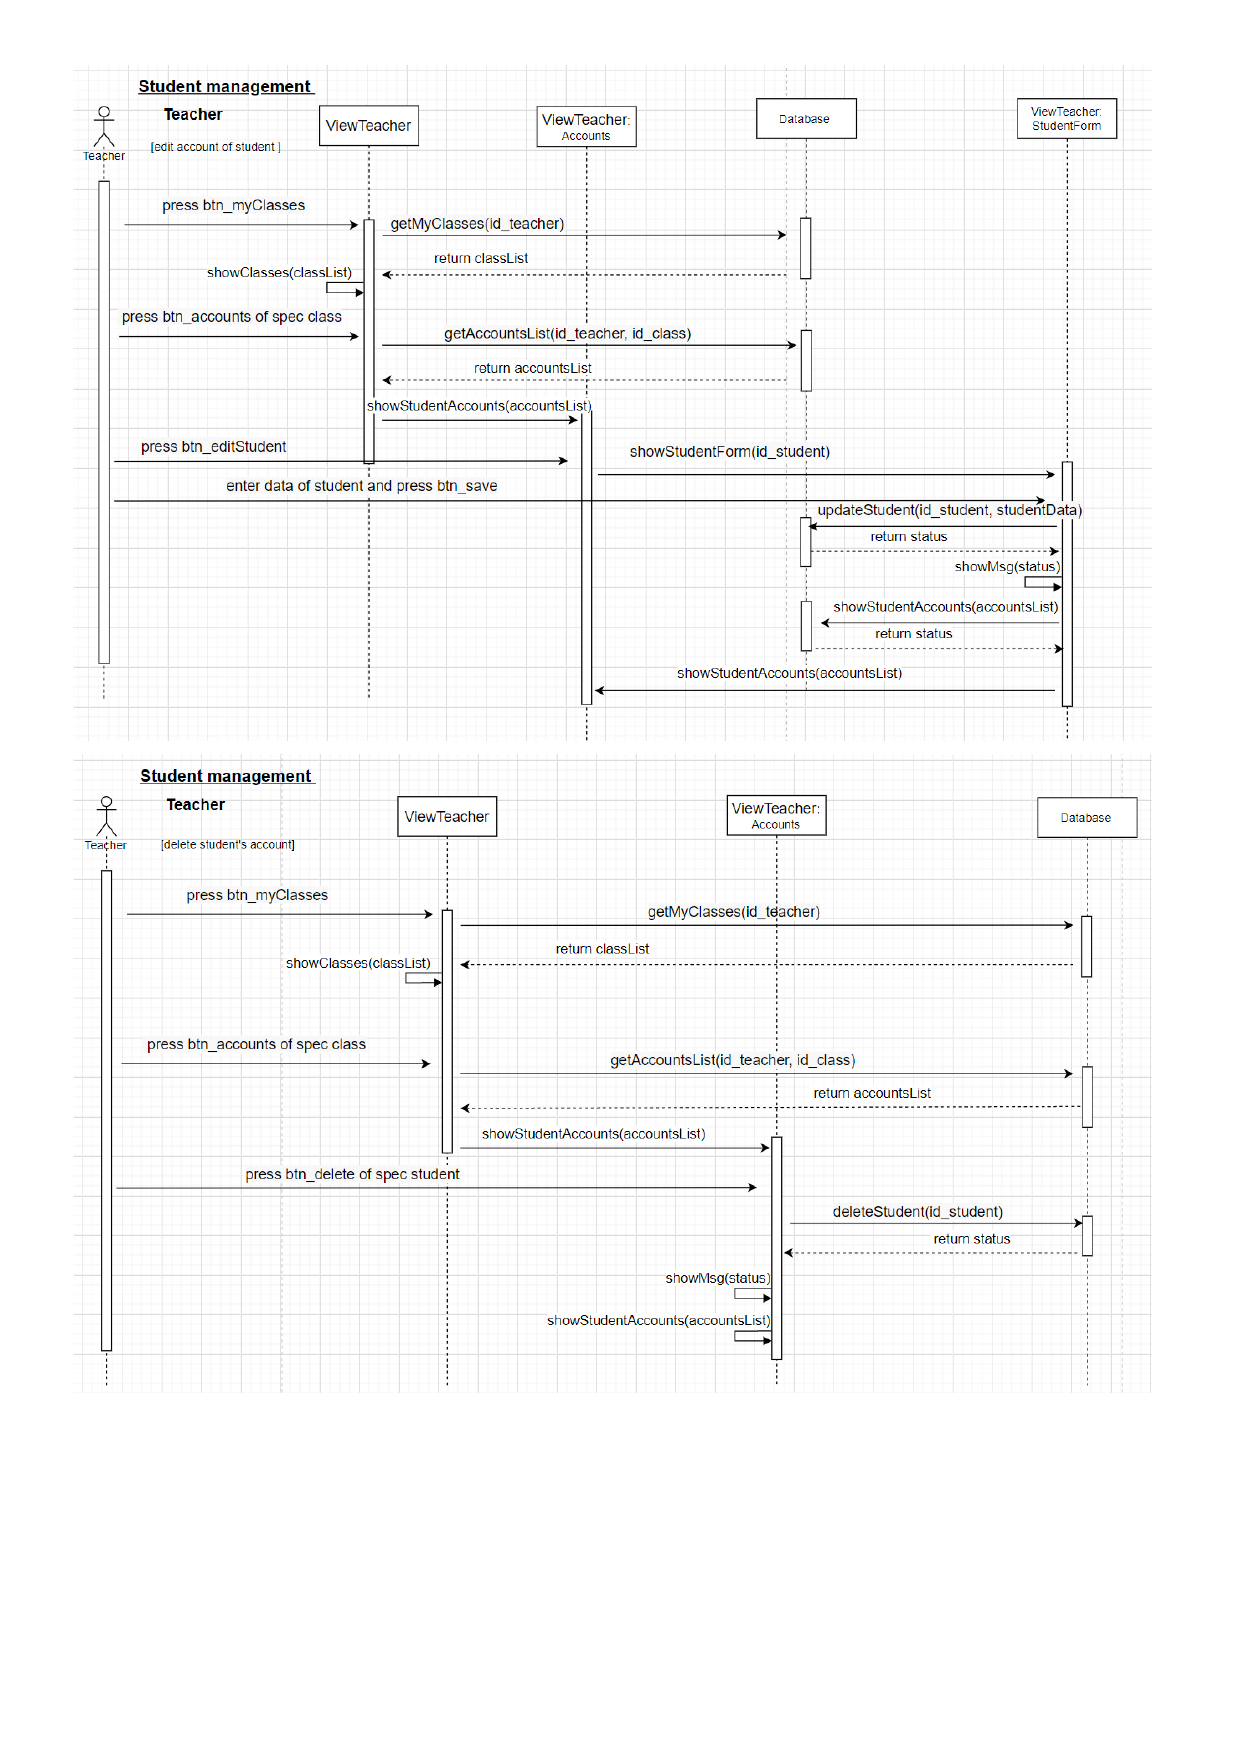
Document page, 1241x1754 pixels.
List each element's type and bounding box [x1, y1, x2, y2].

picture [73, 754, 1152, 1393]
picture [73, 65, 1152, 741]
